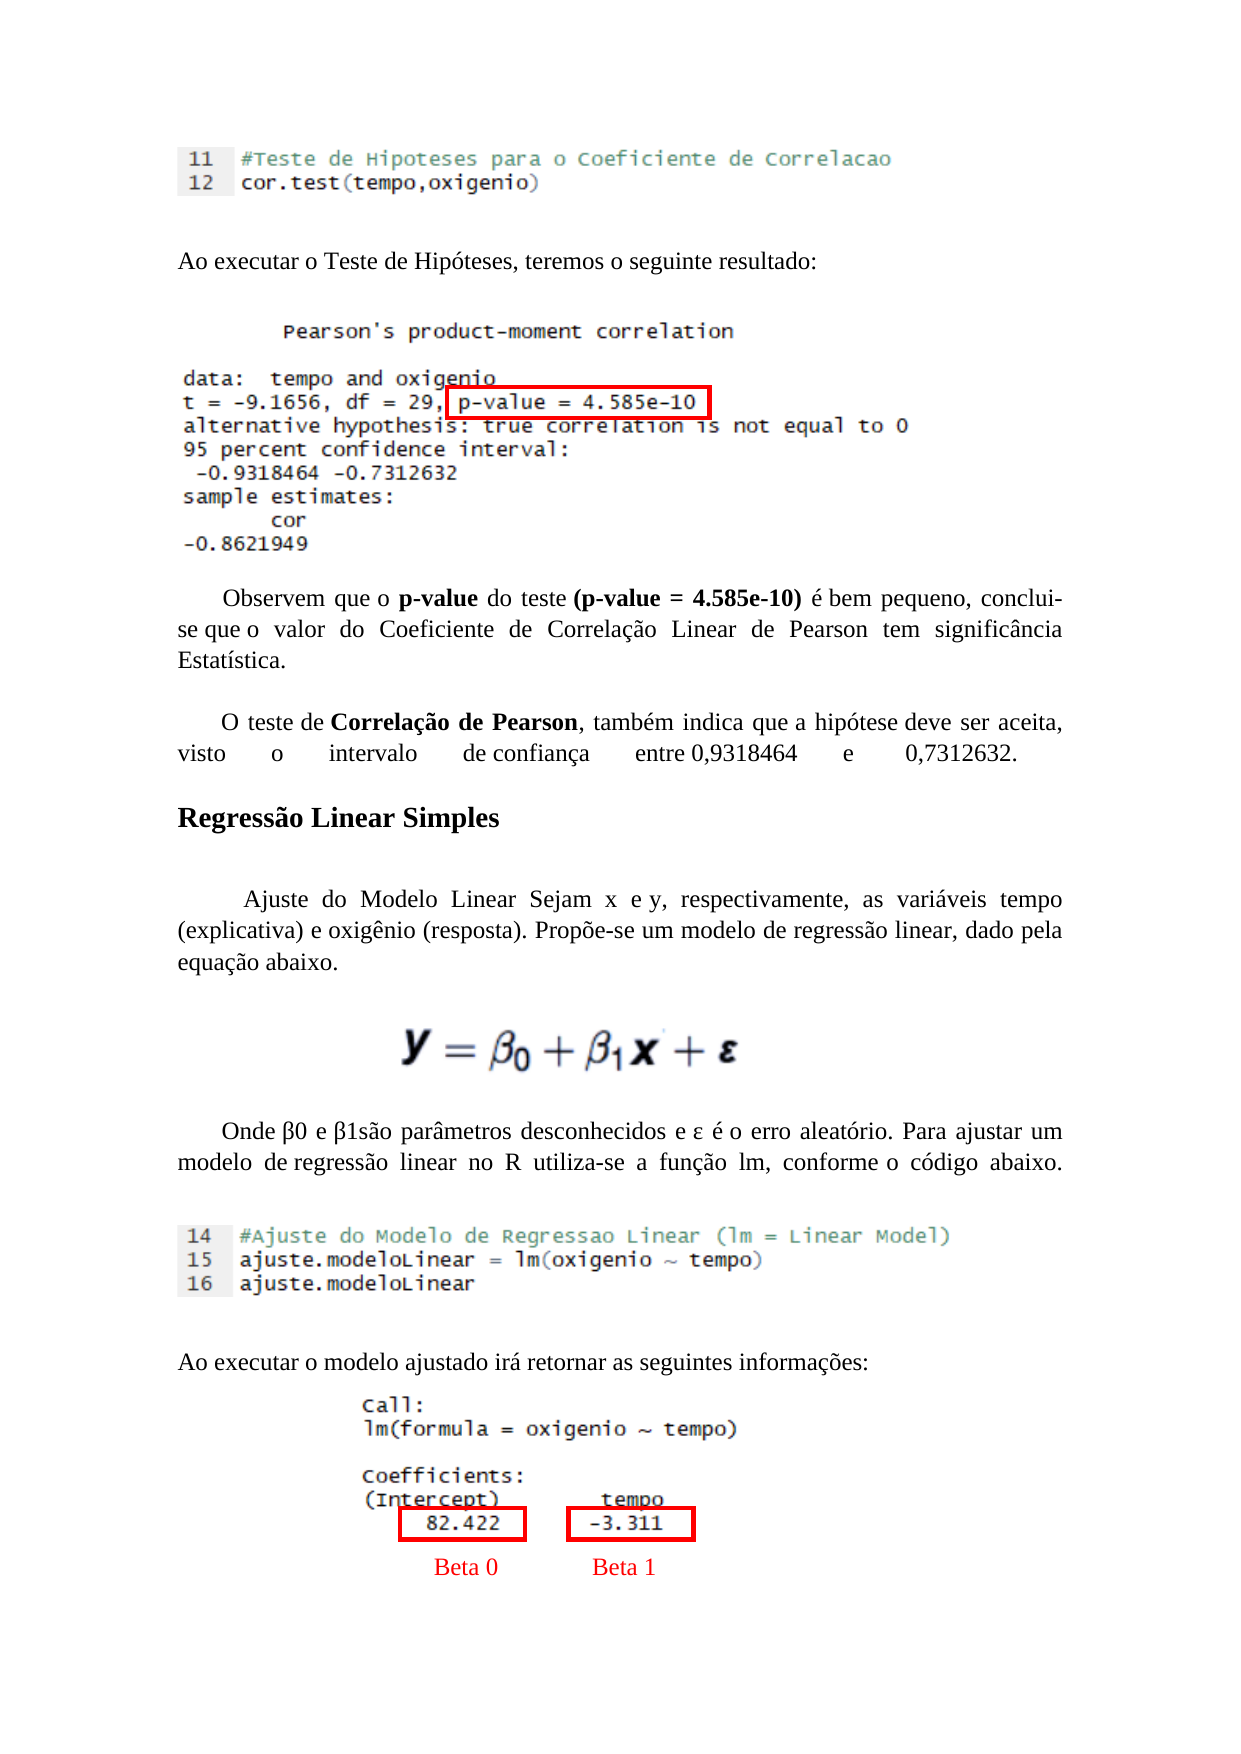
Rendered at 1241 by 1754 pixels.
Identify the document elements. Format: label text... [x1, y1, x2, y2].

picture [177, 307, 976, 565]
text Ajuste do Modelo Linear Sejam x e y, respectivamente, as variáveis tempo (explicativa) e oxigênio (resposta). Propõe-se um modelo de regressão linear, dado pela equação abaixo. [177, 853, 1063, 975]
picture [357, 1392, 777, 1490]
text Ao executar o modelo ajustado irá retornar as seguintes informações: [177, 1316, 1063, 1376]
picture [383, 994, 771, 1098]
picture [177, 1225, 971, 1297]
text Observem que o p-value do teste (p-value = 4.585e-10) é bem pequeno, conclui-se que o valor do Coeficiente de Correlação Linear de Pearson tem significância Estatística. O teste de Correlação de Pearson, também indica que a hipótese deve ser aceita, visto o intervalo de confiança entre 0,9318464 e 0,7312632. Regressão Linear Simples [177, 583, 1063, 834]
text Beta 0 Beta 1 [177, 1490, 1063, 1581]
text Onde β0 e β1são parâmetros desconhecidos e ε é o erro aleatório. Para ajustar um modelo de regressão linear no R utiliza-se a função lm, conforme o código abaixo. [177, 1116, 1063, 1206]
picture [177, 147, 907, 196]
